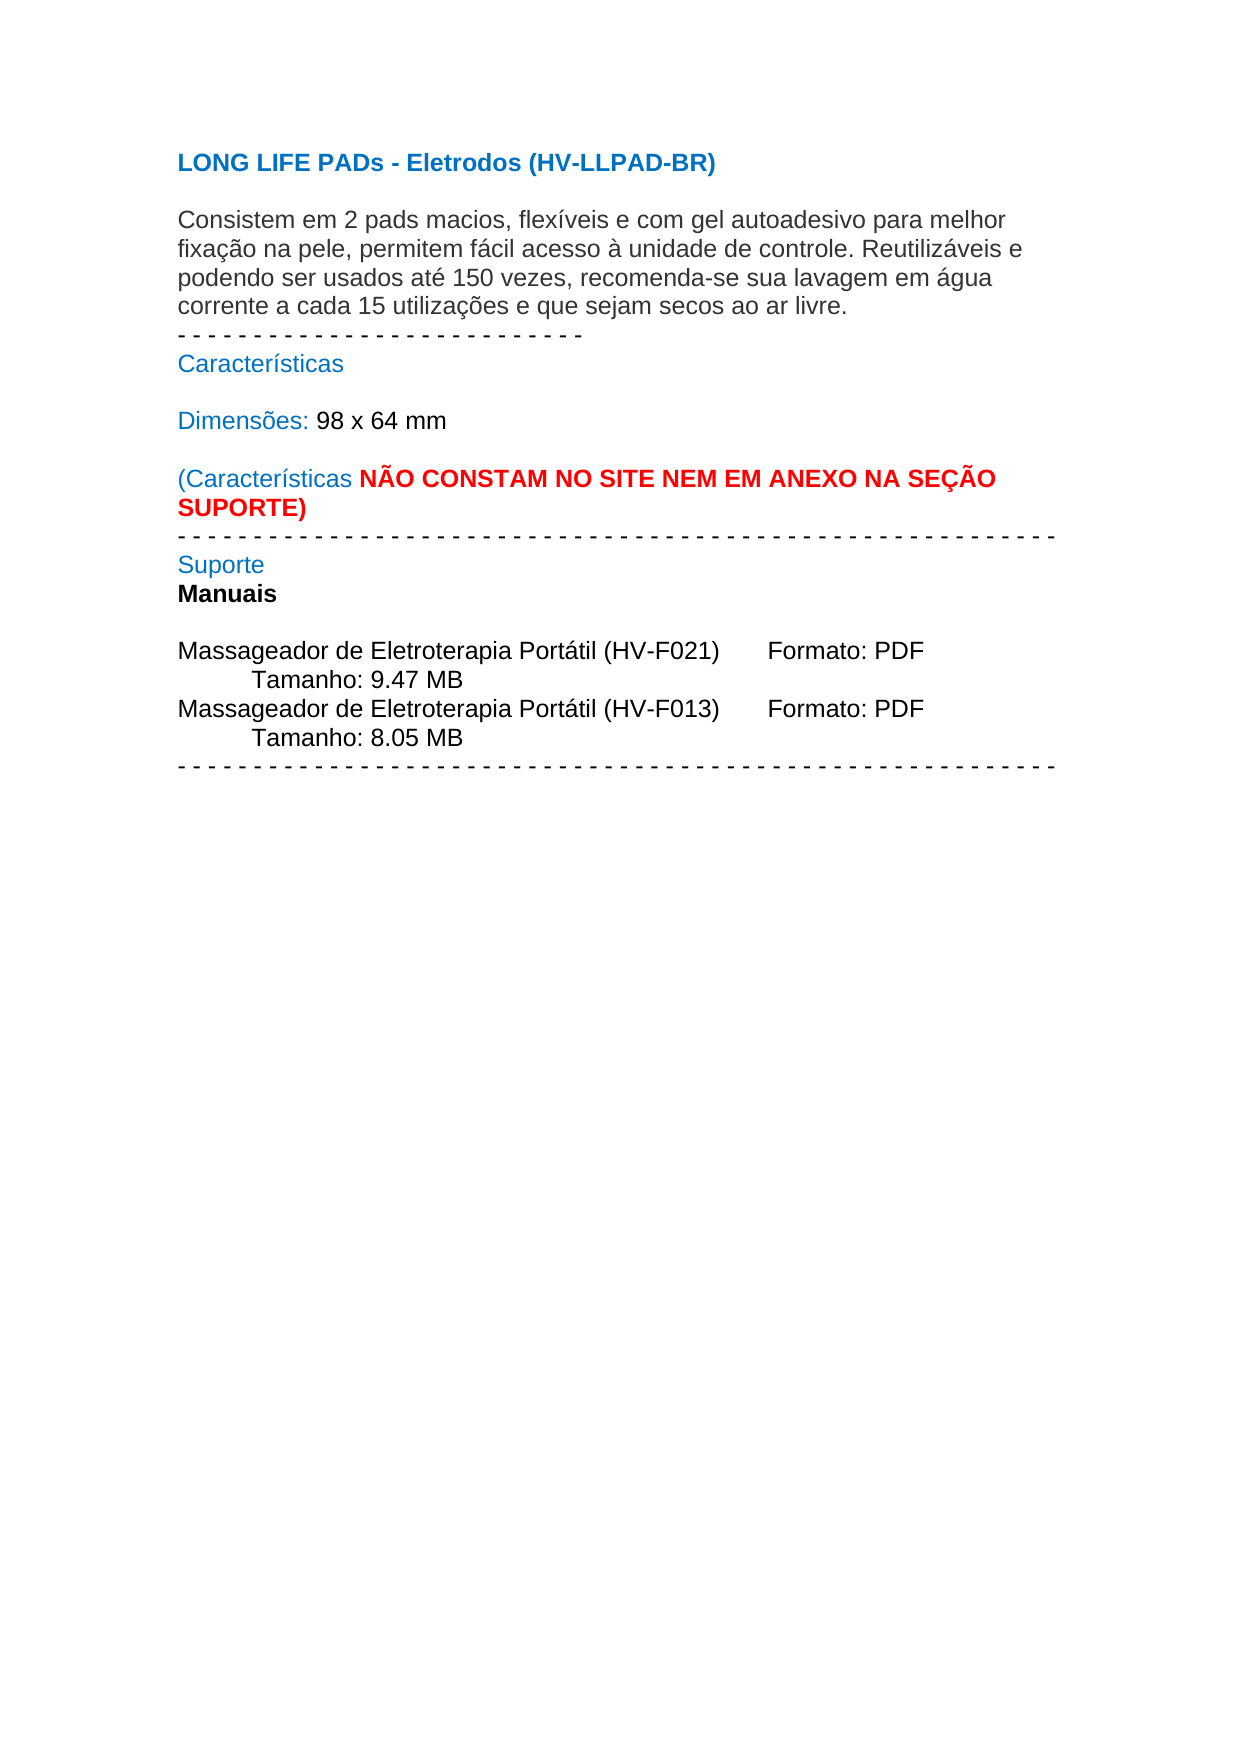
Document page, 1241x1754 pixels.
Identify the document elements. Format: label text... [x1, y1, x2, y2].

text Suporte [177, 550, 1063, 579]
text (Características NÃO CONSTAM NO SITE NEM EM ANEXO NA SEÇÃO SUPORTE) [177, 464, 1063, 521]
text Dimensões: 98 x 64 mm [177, 406, 1063, 435]
text Massageador de Eletroterapia Portátil (HV-F021) Formato: PDF Tamanho: 9.47 MB [177, 636, 1063, 694]
text Manuais [177, 579, 1063, 608]
text - - - - - - - - - - - - - - - - - - - - - - - - - - - - - - - - - - - - - - - - - - - - - - - - - - - - - - - - - - [177, 521, 1063, 550]
text - - - - - - - - - - - - - - - - - - - - - - - - - - - [177, 320, 1063, 349]
subtitle Consistem em 2 pads macios, flexíveis e com gel autoadesivo para melhor fixação na pele, permitem fácil acesso à unidade de controle. Reutilizáveis e podendo ser usados até 150 vezes, recomenda-se sua lavagem em água corrente a cada 15 utilizações e que sejam secos ao ar livre. [177, 205, 1063, 320]
text - - - - - - - - - - - - - - - - - - - - - - - - - - - - - - - - - - - - - - - - - - - - - - - - - - - - - - - - - - [177, 751, 1063, 780]
text Características [177, 349, 1063, 378]
text LONG LIFE PADs - Eletrodos (HV-LLPAD-BR) [177, 148, 1063, 176]
text Massageador de Eletroterapia Portátil (HV-F013) Formato: PDF Tamanho: 8.05 MB [177, 694, 1063, 751]
